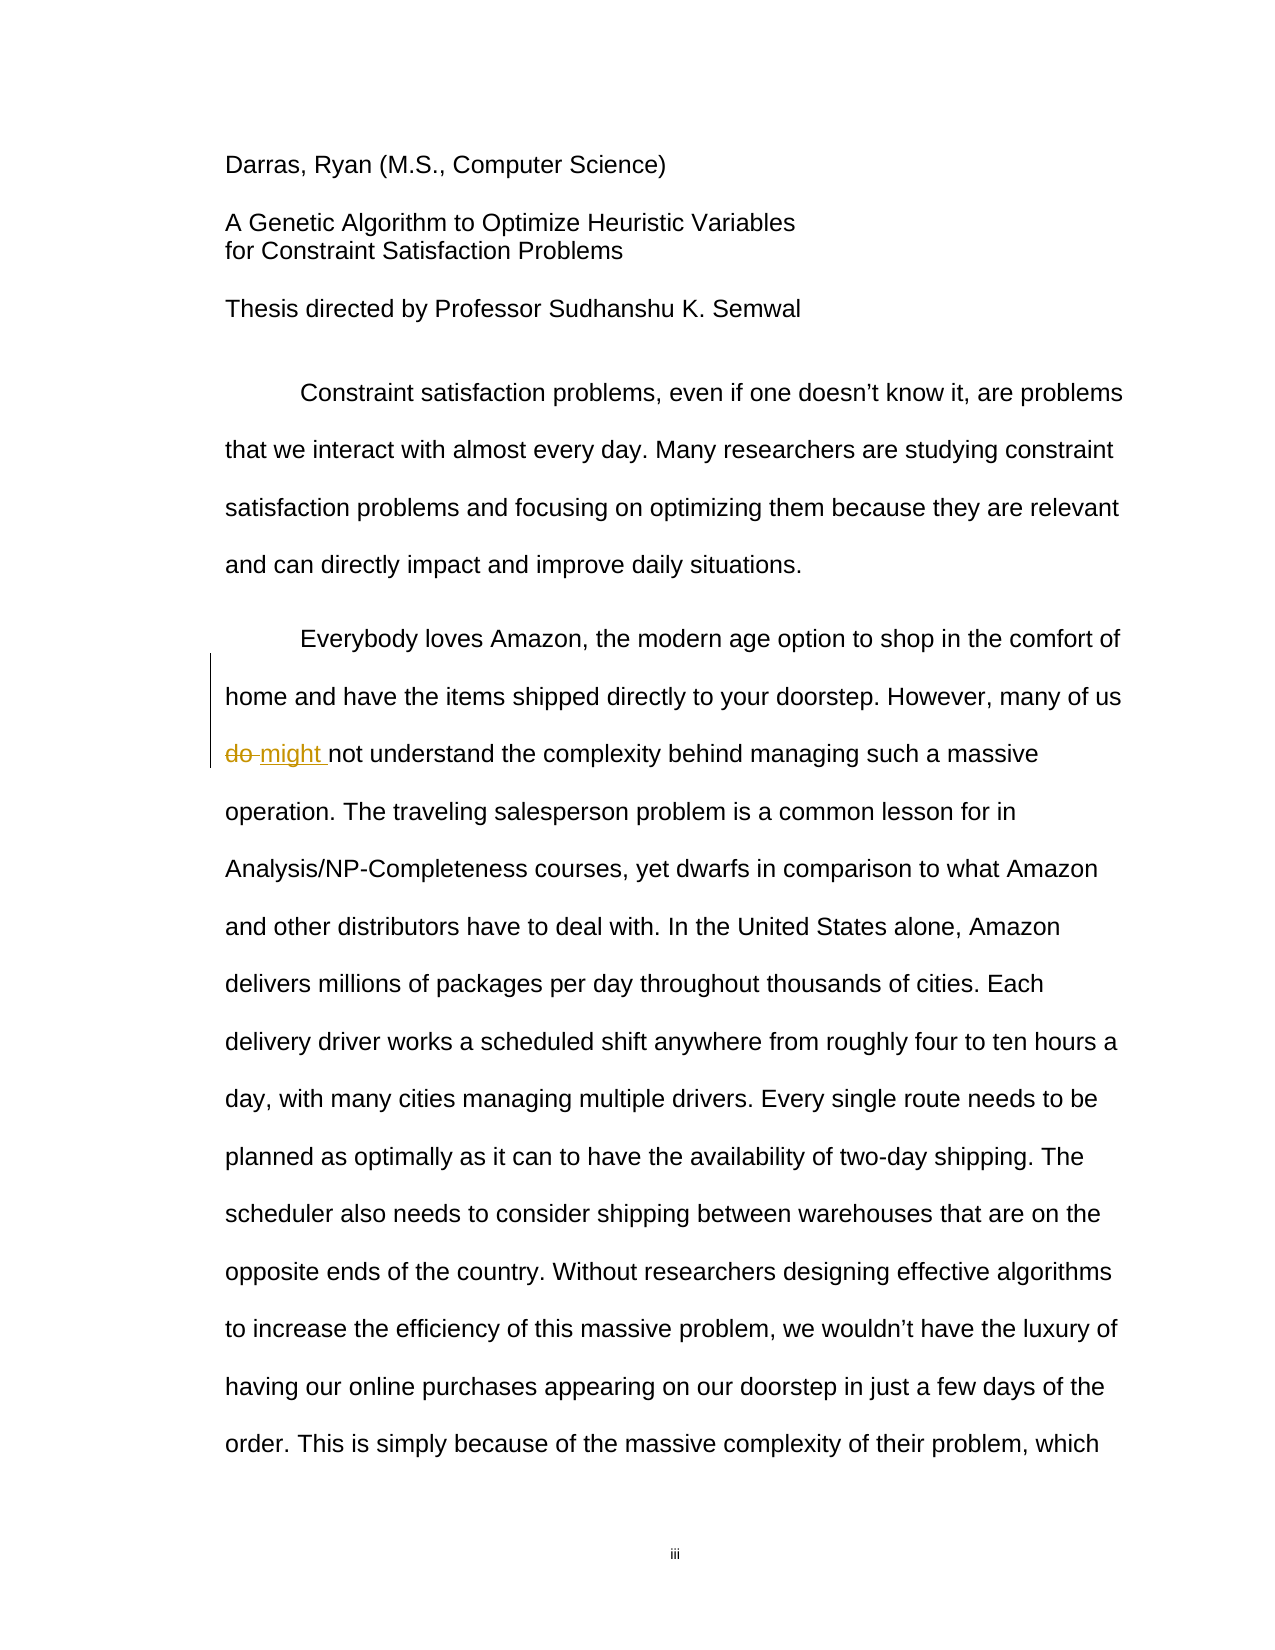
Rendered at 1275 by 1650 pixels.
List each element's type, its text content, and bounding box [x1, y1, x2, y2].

text Darras, Ryan (M.S., Computer Science) [225, 150, 1125, 179]
text Thesis directed by Professor Sudhanshu K. Semwal [225, 294, 1125, 322]
text for Constraint Satisfaction Problems [225, 236, 1125, 265]
text A Genetic Algorithm to Optimize Heuristic Variables [225, 207, 1125, 236]
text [225, 624, 1125, 1458]
text Constraint satisfaction problems, even if one doesn’t know it, are problems that we interact with almost every day. Many researchers are studying constraint satisfaction problems and focusing on optimizing them because they are relevant and can directly impact and improve daily situations. [225, 378, 1125, 579]
